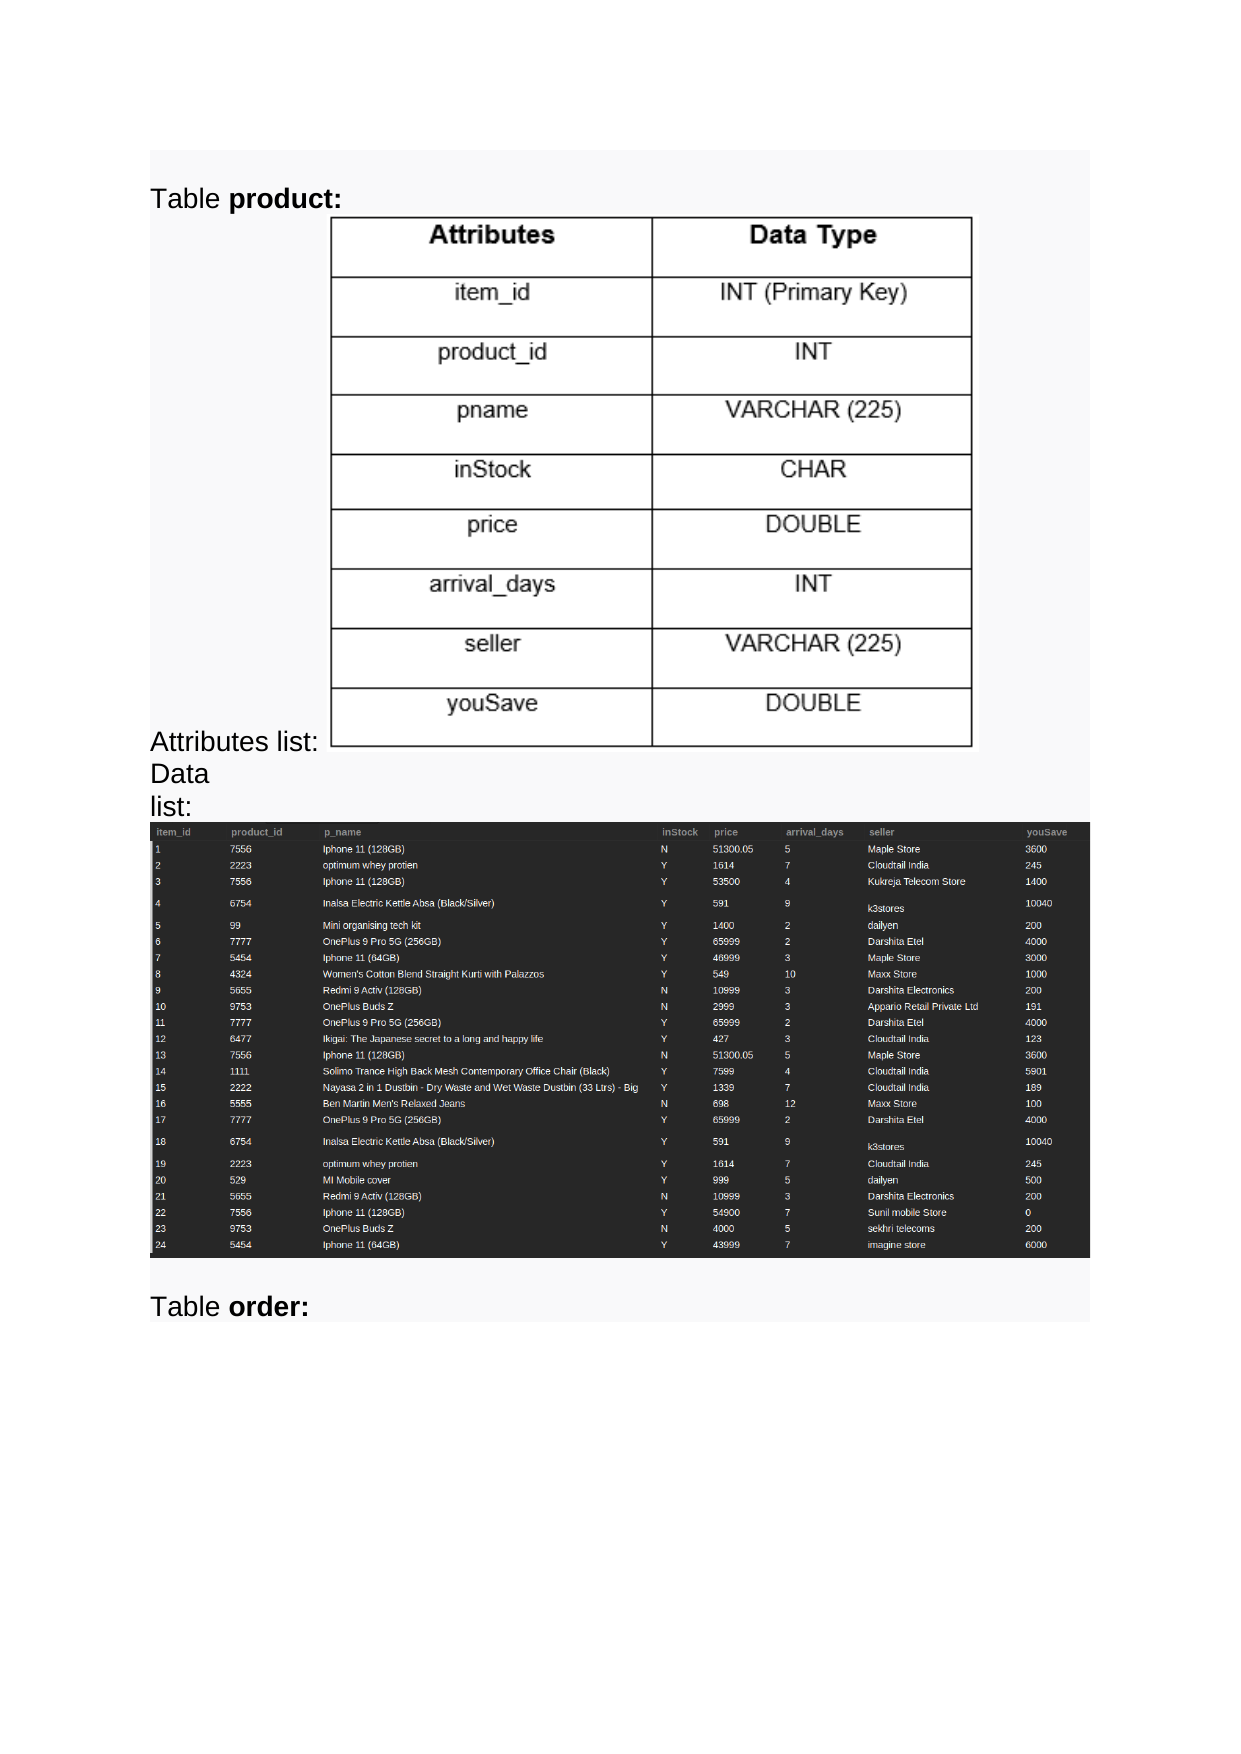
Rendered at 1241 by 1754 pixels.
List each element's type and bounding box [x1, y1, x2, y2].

text [150, 1258, 1090, 1322]
text [150, 150, 1090, 822]
picture [326, 214, 979, 752]
picture [150, 822, 1091, 1258]
